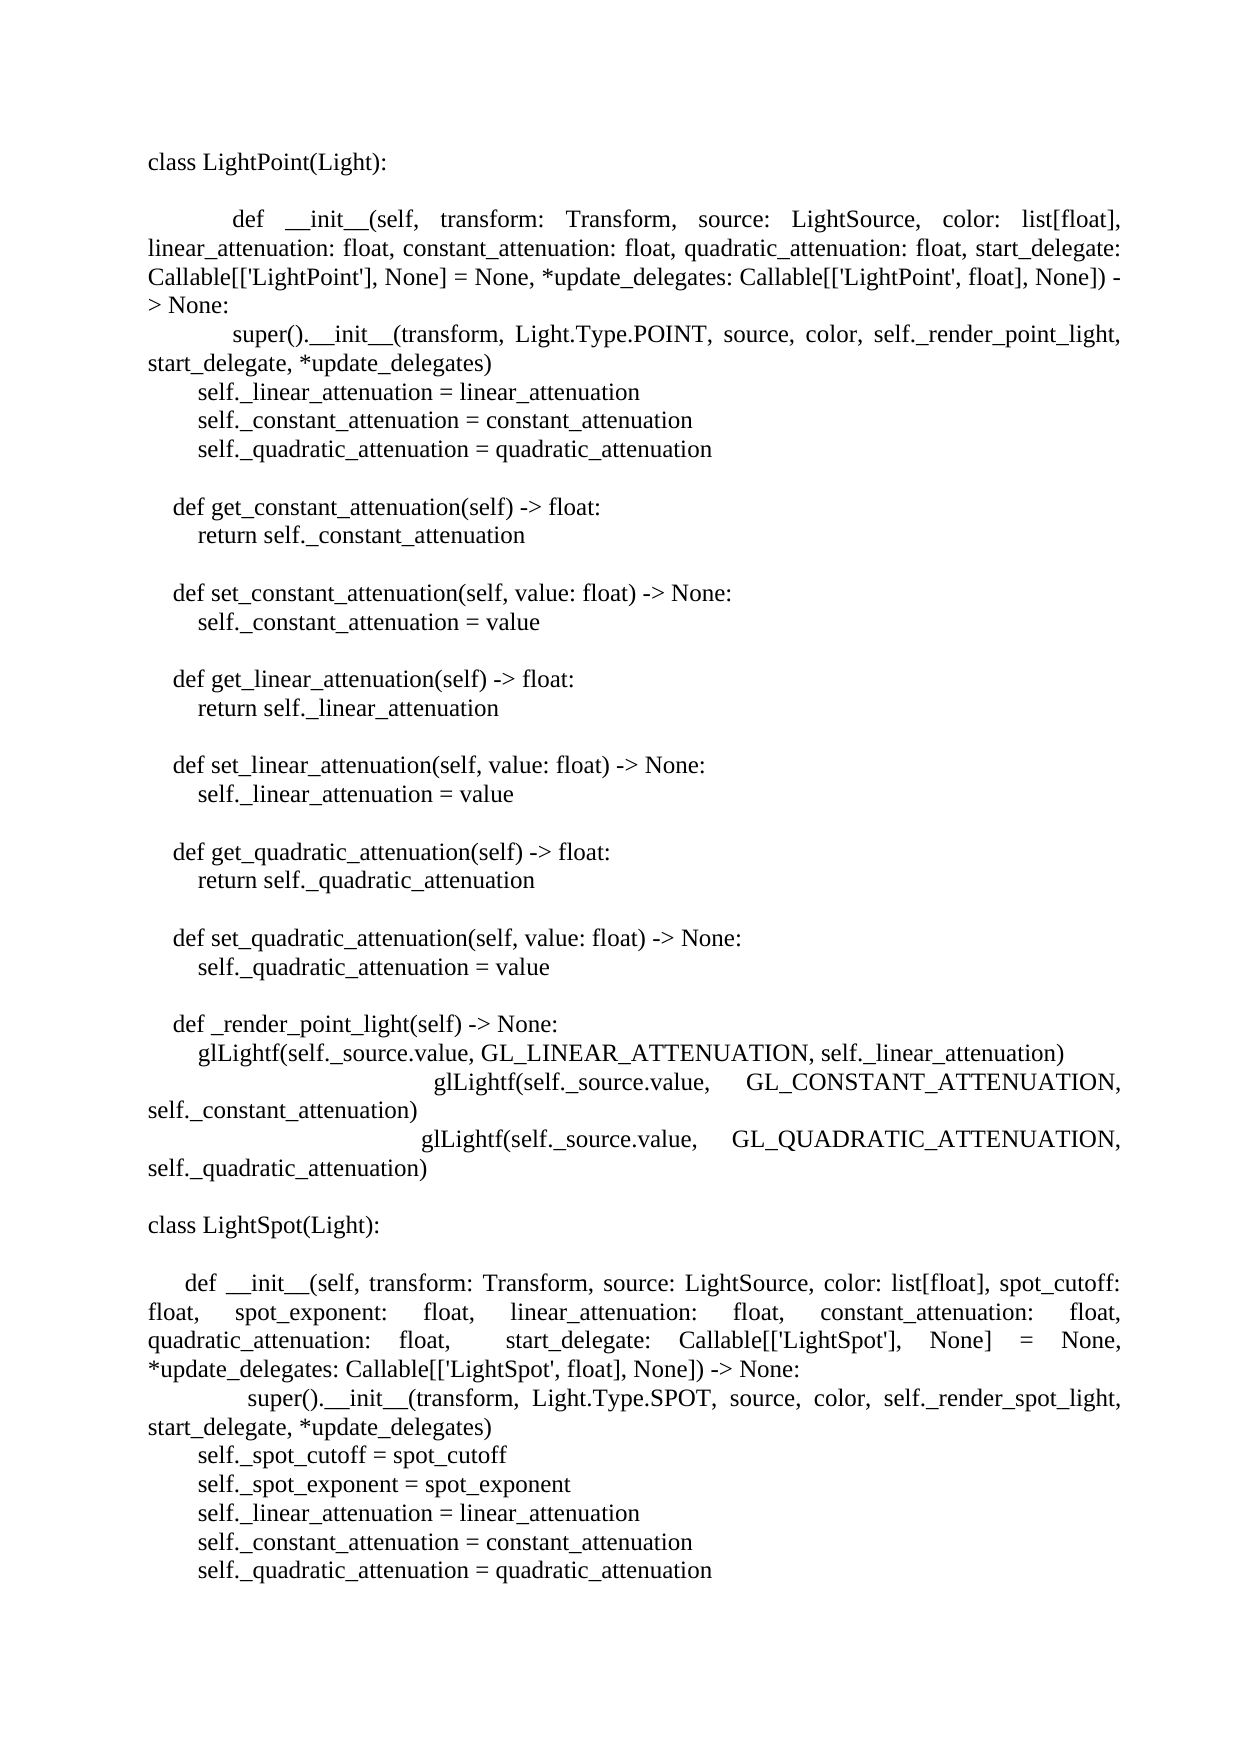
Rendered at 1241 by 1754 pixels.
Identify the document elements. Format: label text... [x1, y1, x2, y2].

text def get_constant_attenuation(self) -> float: [148, 492, 1122, 521]
text def __init__(self, transform: Transform, source: LightSource, color: list[float], linear_attenuation: float, constant_attenuation: float, quadratic_attenuation: float, start_delegate: Callable[['LightPoint'], None] = None, *update_delegates: Callable[['LightPoint', float], None]) -> None: [148, 204, 1122, 319]
text self._spot_cutoff = spot_cutoff [148, 1441, 1122, 1469]
text class LightPoint(Light): [148, 147, 1122, 176]
text self._linear_attenuation = value [148, 779, 1122, 808]
text self._quadratic_attenuation = quadratic_attenuation [148, 434, 1122, 463]
text def _render_point_light(self) -> None: [148, 1009, 1122, 1038]
text self._linear_attenuation = linear_attenuation [148, 377, 1122, 406]
text def set_linear_attenuation(self, value: float) -> None: [148, 751, 1122, 779]
text super().__init__(transform, Light.Type.SPOT, source, color, self._render_spot_light, start_delegate, *update_delegates) [148, 1383, 1122, 1441]
text def __init__(self, transform: Transform, source: LightSource, color: list[float], spot_cutoff: float, spot_exponent: float, linear_attenuation: float, constant_attenuation: float, quadratic_attenuation: float, start_delegate: Callable[['LightSpot'], None] = None, *update_delegates: Callable[['LightSpot', float], None]) -> None: [148, 1268, 1122, 1383]
text return self._constant_attenuation [148, 521, 1122, 549]
text self._constant_attenuation = value [148, 607, 1122, 636]
text self._constant_attenuation = constant_attenuation [148, 406, 1122, 434]
text return self._linear_attenuation [148, 693, 1122, 722]
text self._quadratic_attenuation = value [148, 952, 1122, 981]
text class LightSpot(Light): [148, 1211, 1122, 1239]
text self._linear_attenuation = linear_attenuation [148, 1498, 1122, 1527]
text self._spot_exponent = spot_exponent [148, 1469, 1122, 1498]
text def set_constant_attenuation(self, value: float) -> None: [148, 578, 1122, 607]
text super().__init__(transform, Light.Type.POINT, source, color, self._render_point_light, start_delegate, *update_delegates) [148, 319, 1122, 377]
text def get_linear_attenuation(self) -> float: [148, 664, 1122, 693]
text self._constant_attenuation = constant_attenuation [148, 1527, 1122, 1556]
text self._quadratic_attenuation = quadratic_attenuation [148, 1556, 1122, 1584]
text return self._quadratic_attenuation [148, 866, 1122, 894]
text glLightf(self._source.value, GL_LINEAR_ATTENUATION, self._linear_attenuation) [148, 1038, 1122, 1067]
text def set_quadratic_attenuation(self, value: float) -> None: [148, 923, 1122, 952]
text glLightf(self._source.value, GL_QUADRATIC_ATTENUATION, self._quadratic_attenuation) [148, 1124, 1122, 1182]
text def get_quadratic_attenuation(self) -> float: [148, 837, 1122, 866]
text glLightf(self._source.value, GL_CONSTANT_ATTENUATION, self._constant_attenuation) [148, 1067, 1122, 1124]
